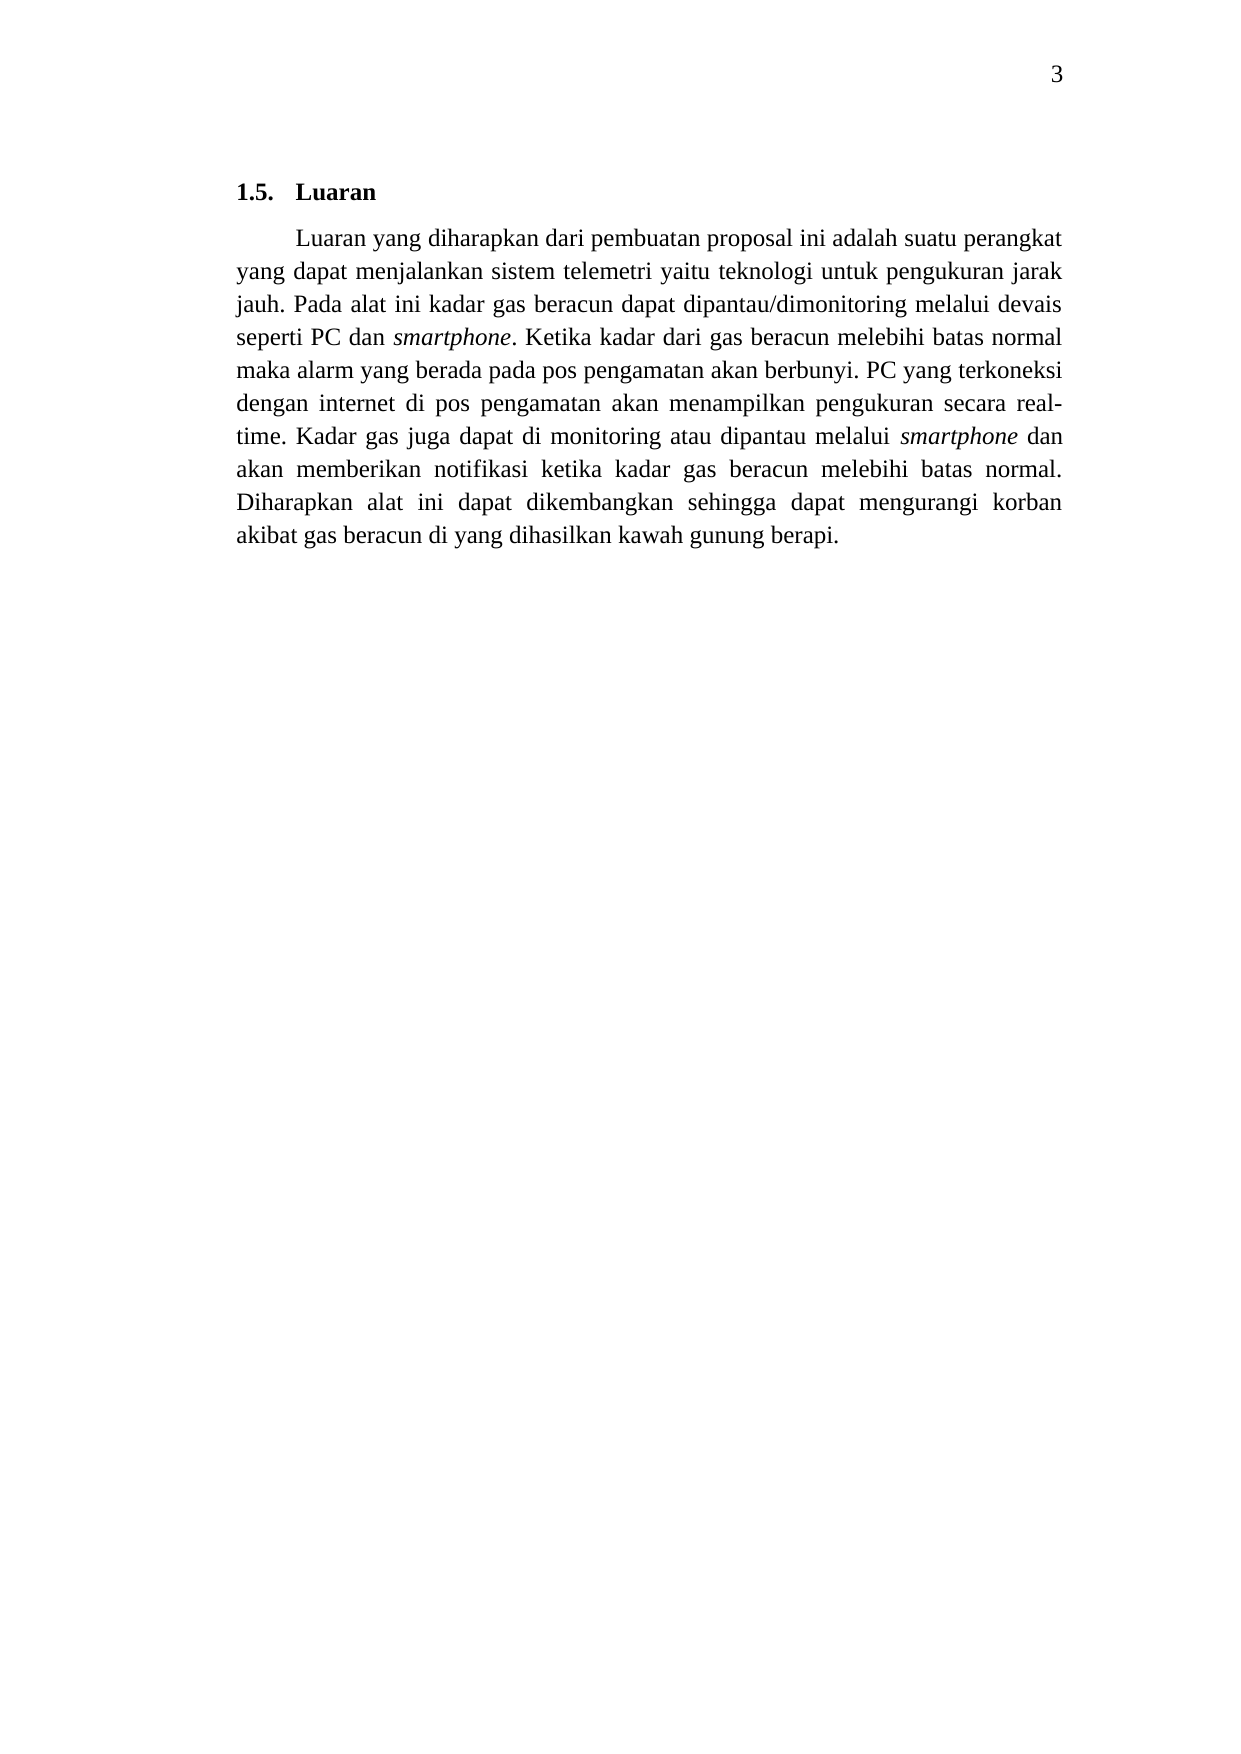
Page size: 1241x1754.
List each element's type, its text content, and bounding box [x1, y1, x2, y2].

list Luaran yang diharapkan dari pembuatan proposal ini adalah suatu perangkat yang dapat menjalankan sistem telemetri yaitu teknologi untuk pengukuran jarak jauh. Pada alat ini kadar gas beracun dapat dipantau/dimonitoring melalui devais seperti PC dan smartphone. Ketika kadar dari gas beracun melebihi batas normal maka alarm yang berada pada pos pengamatan akan berbunyi. PC yang terkoneksi dengan internet di pos pengamatan akan menampilkan pengukuran secara real-time. Kadar gas juga dapat di monitoring atau dipantau melalui smartphone dan akan memberikan notifikasi ketika kadar gas beracun melebihi batas normal. Diharapkan alat ini dapat dikembangkan sehingga dapat mengurangi korban akibat gas beracun di yang dihasilkan kawah gunung berapi. [236, 223, 1063, 549]
subtitle Luaran [236, 177, 1063, 206]
